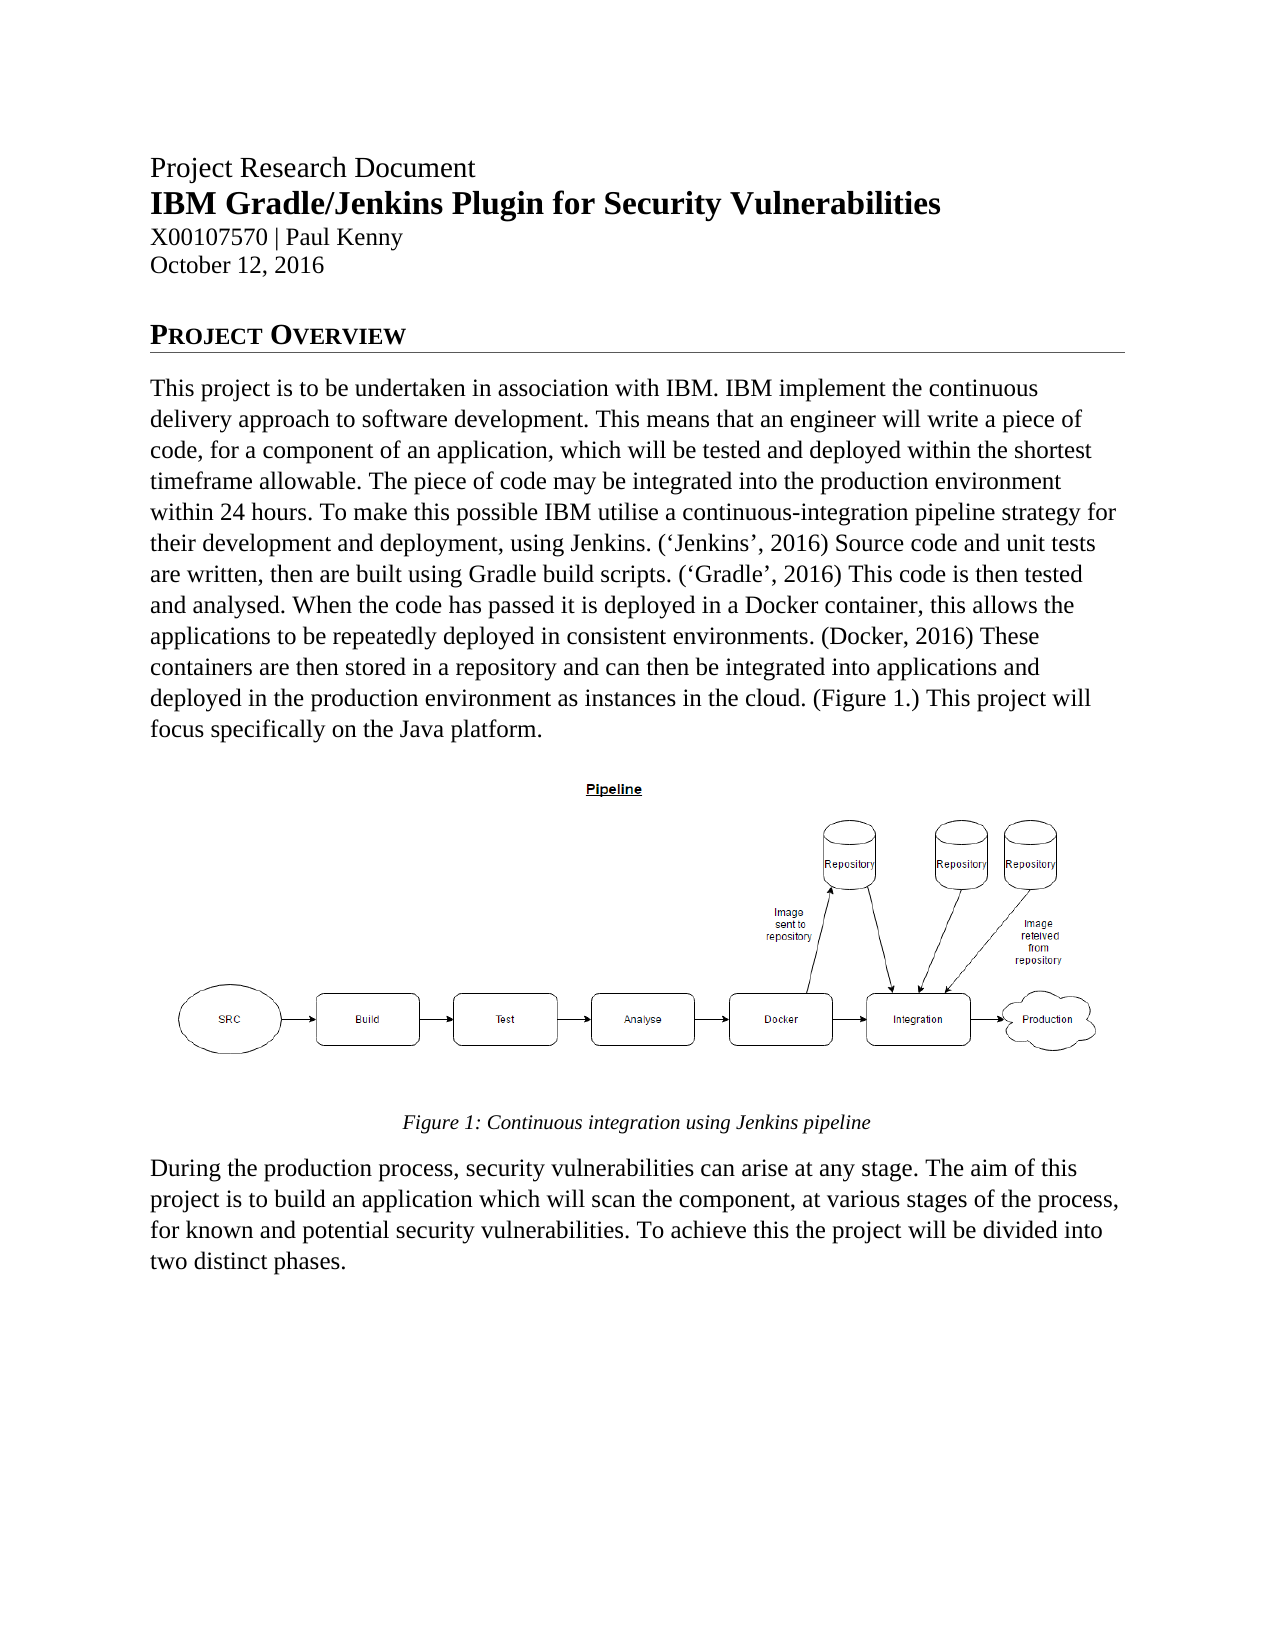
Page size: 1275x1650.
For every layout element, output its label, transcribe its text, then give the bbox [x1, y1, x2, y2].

text This project is to be undertaken in association with IBM. IBM implement the continuous delivery approach to software development. This means that an engineer will write a piece of code, for a component of an application, which will be tested and deployed within the shortest timeframe allowable. The piece of code may be integrated into the production environment within 24 hours. To make this possible IBM utilise a continuous-integration pipeline strategy for their development and deployment, using Jenkins. (‘Jenkins’, 2016) Source code and unit tests are written, then are built using Gradle build scripts. (‘Gradle’, 2016) This code is then tested and analysed. When the code has passed it is deployed in a Docker container, this allows the applications to be repeatedly deployed in consistent environments. (Docker, 2016) These containers are then stored in a repository and can then be integrated into applications and deployed in the production environment as instances in the cloud. (Figure 1.) This project will focus specifically on the Java platform. [150, 373, 1125, 743]
text Project Overview [150, 317, 1125, 352]
text During the production process, security vulnerabilities can arise at any stage. The aim of this project is to build an application which will scan the component, at various stages of the process, for known and potential security vulnerabilities. To achieve this the project will be divided into two distinct phases. [150, 1153, 1125, 1274]
title October 12, 2016 [150, 251, 1125, 279]
text Figure 1: Continuous integration using Jenkins pipeline [150, 1110, 1125, 1134]
title Project Research Document [150, 150, 1125, 183]
title IBM Gradle/Jenkins Plugin for Security Vulnerabilities [150, 183, 1125, 222]
title X00107570 | Paul Kenny [150, 222, 1125, 251]
picture [150, 762, 1125, 1092]
